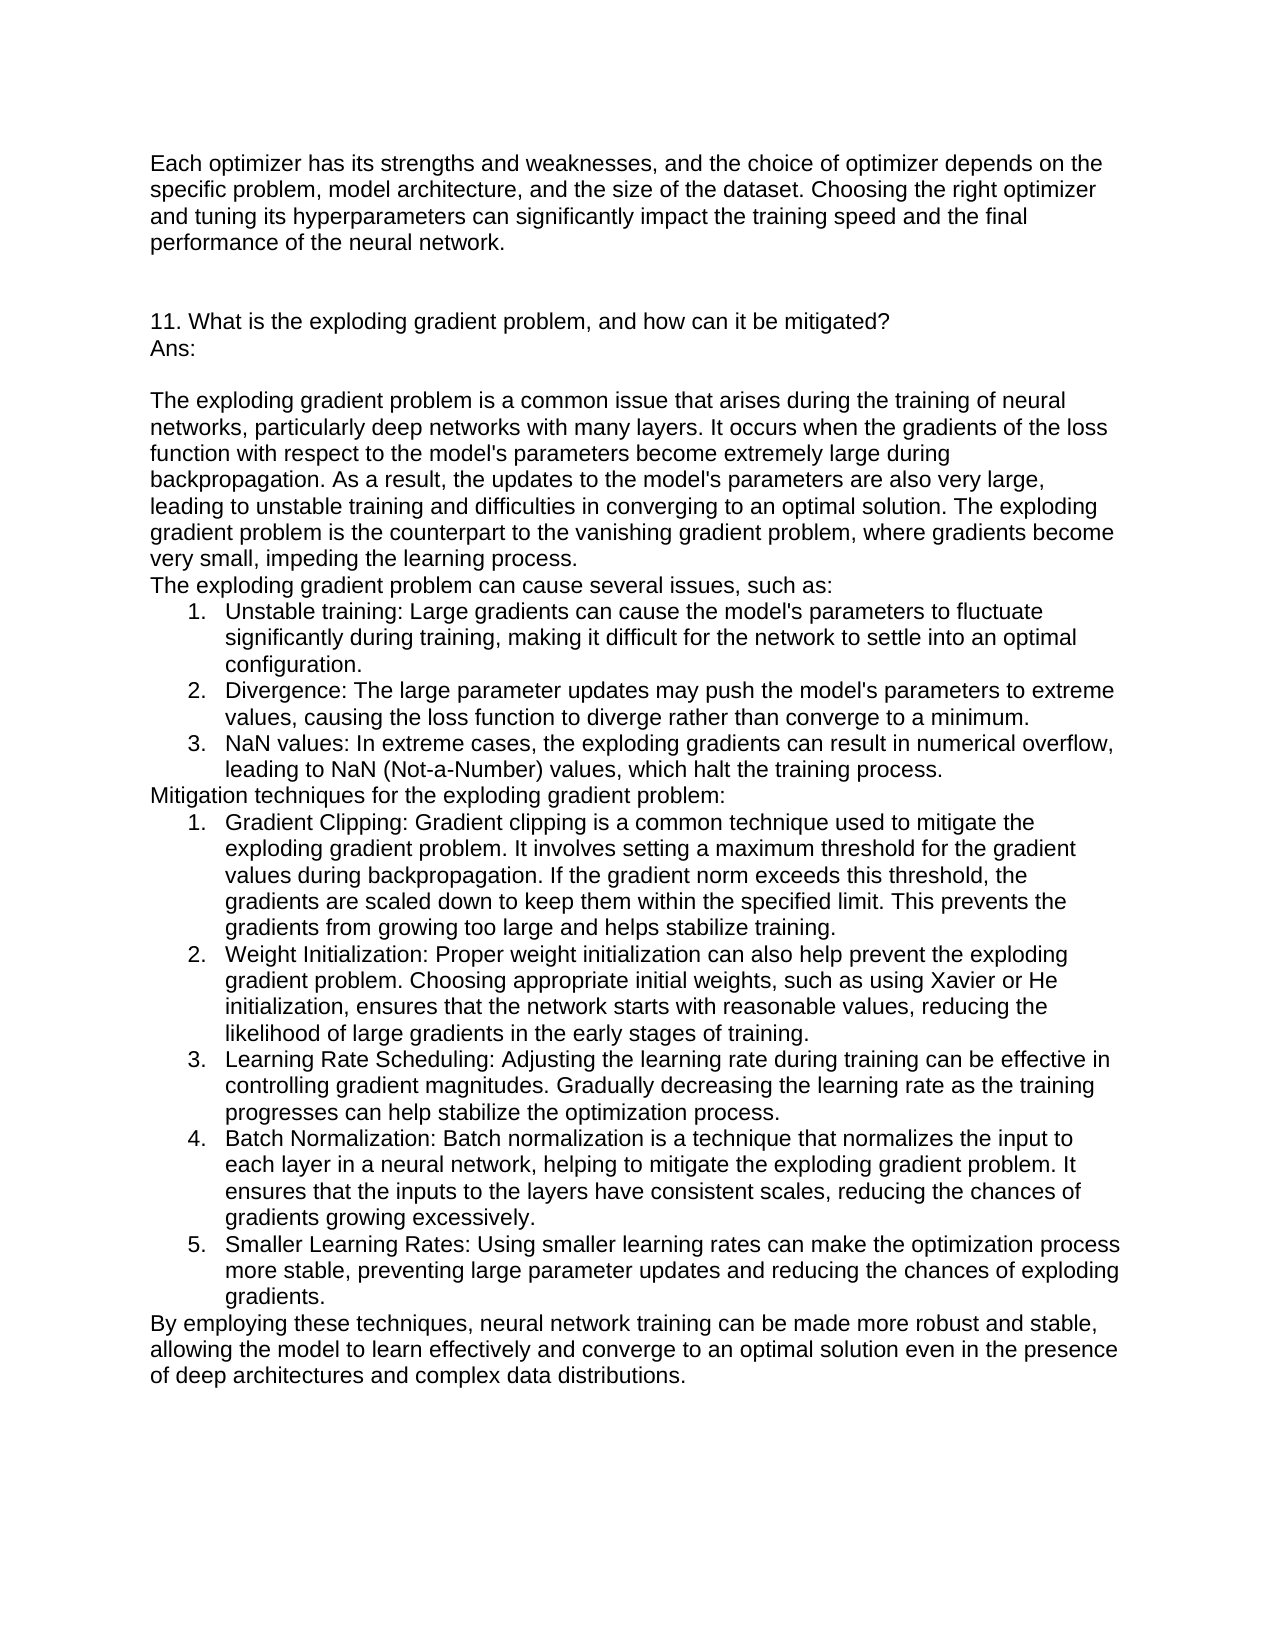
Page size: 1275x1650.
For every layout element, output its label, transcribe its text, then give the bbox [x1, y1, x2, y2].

list Smaller Learning Rates: Using smaller learning rates can make the optimization process more stable, preventing large parameter updates and reducing the chances of exploding gradients. [187, 1231, 1125, 1309]
text The exploding gradient problem can cause several issues, such as: [150, 572, 1125, 598]
text Each optimizer has its strengths and weaknesses, and the choice of optimizer depends on the specific problem, model architecture, and the size of the dataset. Choosing the right optimizer and tuning its hyperparameters can significantly impact the training speed and the final performance of the neural network. [150, 150, 1125, 255]
text Ans: [150, 334, 1125, 361]
list Weight Initialization: Proper weight initialization can also help prevent the exploding gradient problem. Choosing appropriate initial weights, such as using Xavier or He initialization, ensures that the network starts with reasonable values, reducing the likelihood of large gradients in the early stages of training. [187, 941, 1125, 1046]
list NaN values: In extreme cases, the exploding gradients can result in numerical overflow, leading to NaN (Not-a-Number) values, which halt the training process. [187, 730, 1125, 782]
list Learning Rate Scheduling: Adjusting the learning rate during training can be effective in controlling gradient magnitudes. Gradually decreasing the learning rate as the training progresses can help stabilize the optimization process. [187, 1046, 1125, 1125]
list Batch Normalization: Batch normalization is a technique that normalizes the input to each layer in a neural network, helping to mitigate the exploding gradient problem. It ensures that the inputs to the layers have consistent scales, reducing the chances of gradients growing excessively. [187, 1125, 1125, 1231]
list Gradient Clipping: Gradient clipping is a common technique used to mitigate the exploding gradient problem. It involves setting a maximum threshold for the gradient values during backpropagation. If the gradient norm exceeds this threshold, the gradients are scaled down to keep them within the specified limit. This prevents the gradients from growing too large and helps stabilize training. [187, 809, 1125, 941]
list Divergence: The large parameter updates may push the model's parameters to extreme values, causing the loss function to diverge rather than converge to a minimum. [187, 677, 1125, 730]
text 11. What is the exploding gradient problem, and how can it be mitigated? [150, 308, 1125, 334]
text Mitigation techniques for the exploding gradient problem: [150, 782, 1125, 809]
text By employing these techniques, neural network training can be made more robust and stable, allowing the model to learn effectively and converge to an optimal solution even in the presence of deep architectures and complex data distributions. [150, 1309, 1125, 1389]
text The exploding gradient problem is a common issue that arises during the training of neural networks, particularly deep networks with many layers. It occurs when the gradients of the loss function with respect to the model's parameters become extremely large during backpropagation. As a result, the updates to the model's parameters are also very large, leading to unstable training and difficulties in converging to an optimal solution. The exploding gradient problem is the counterpart to the vanishing gradient problem, where gradients become very small, impeding the learning process. [150, 361, 1125, 572]
list Unstable training: Large gradients can cause the model's parameters to fluctuate significantly during training, making it difficult for the network to settle into an optimal configuration. [187, 598, 1125, 677]
